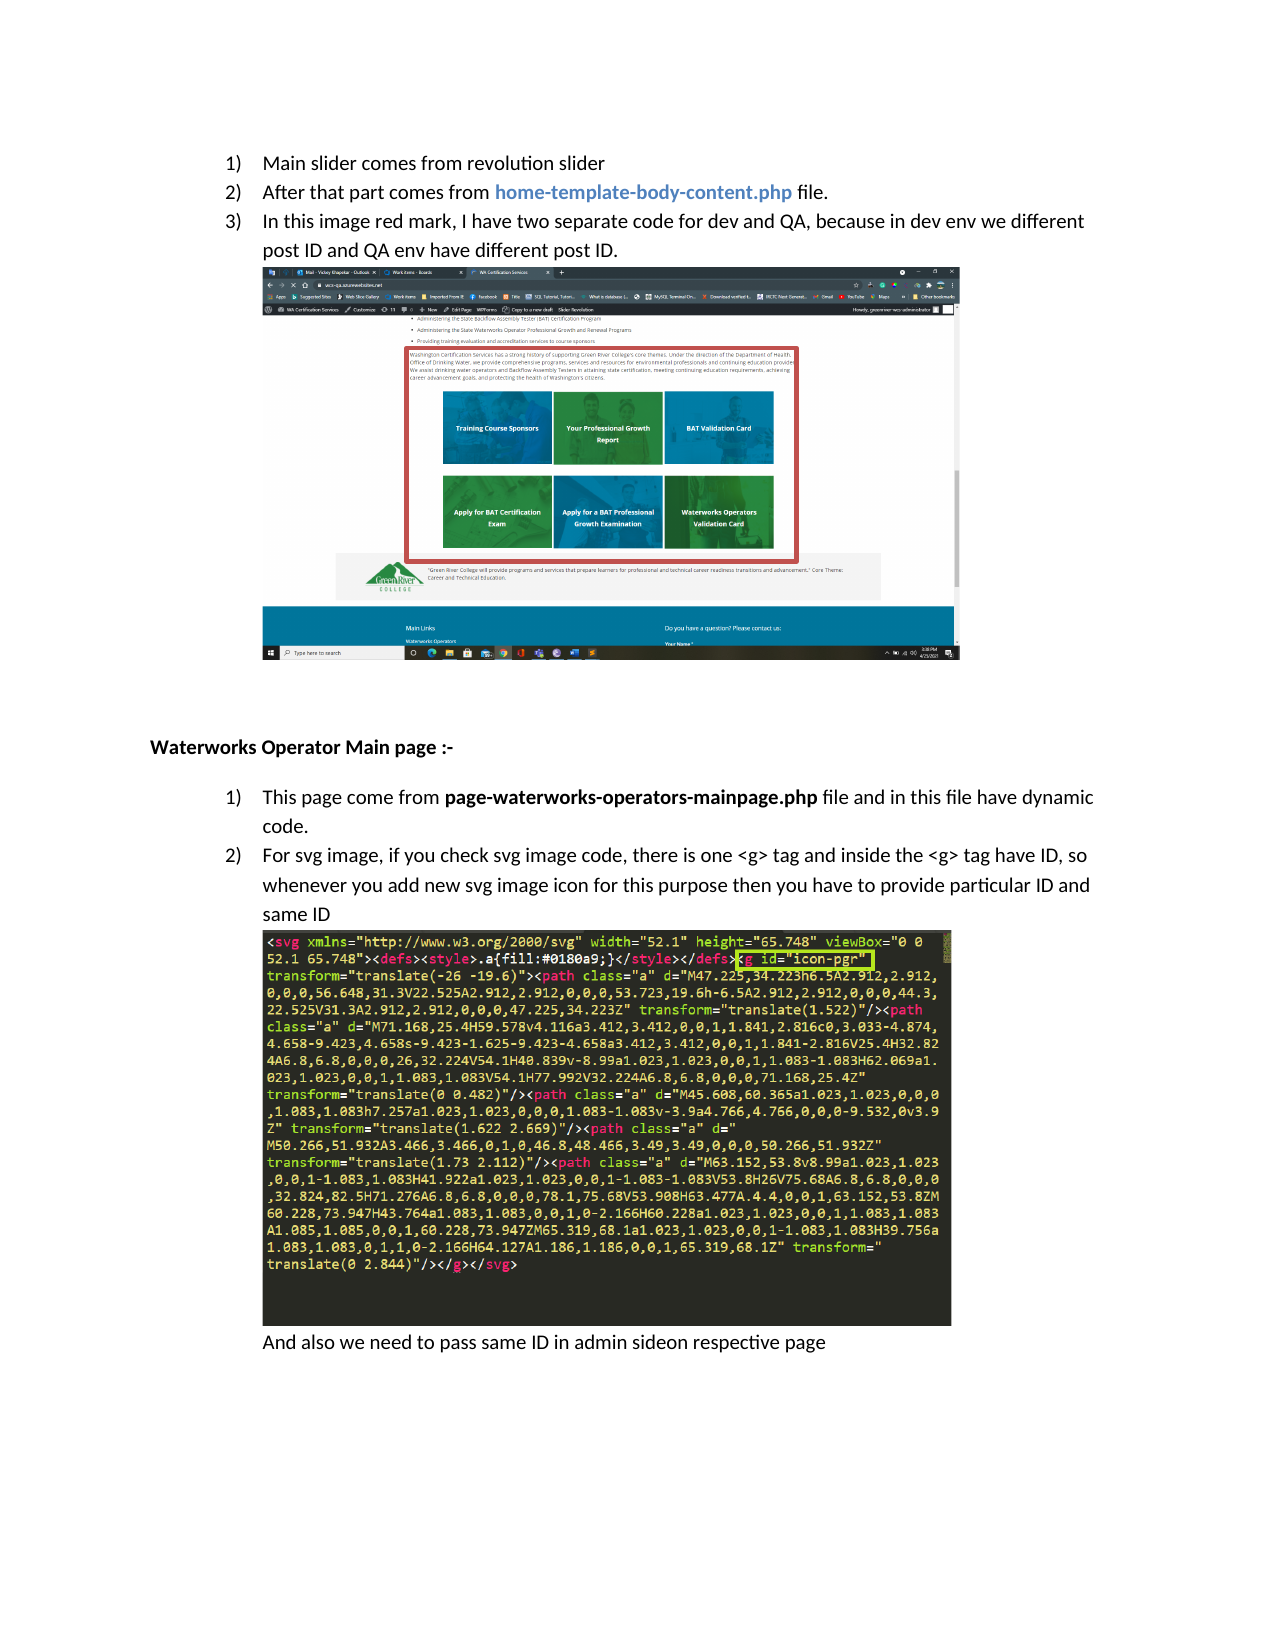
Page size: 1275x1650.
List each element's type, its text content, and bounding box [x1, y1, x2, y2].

text Waterworks Operator Main page :- [150, 734, 1125, 760]
list This page come from page-waterworks-operators-mainpage.php file and in this file have dynamic code. [225, 784, 1125, 839]
picture [262, 267, 960, 660]
list And also we need to pass same ID in admin sideon respective page [262, 1329, 1125, 1355]
list After that part comes from home-template-body-content.php file. [225, 179, 1125, 204]
list Main slider comes from revolution slider [225, 150, 1125, 175]
picture [262, 930, 952, 1326]
